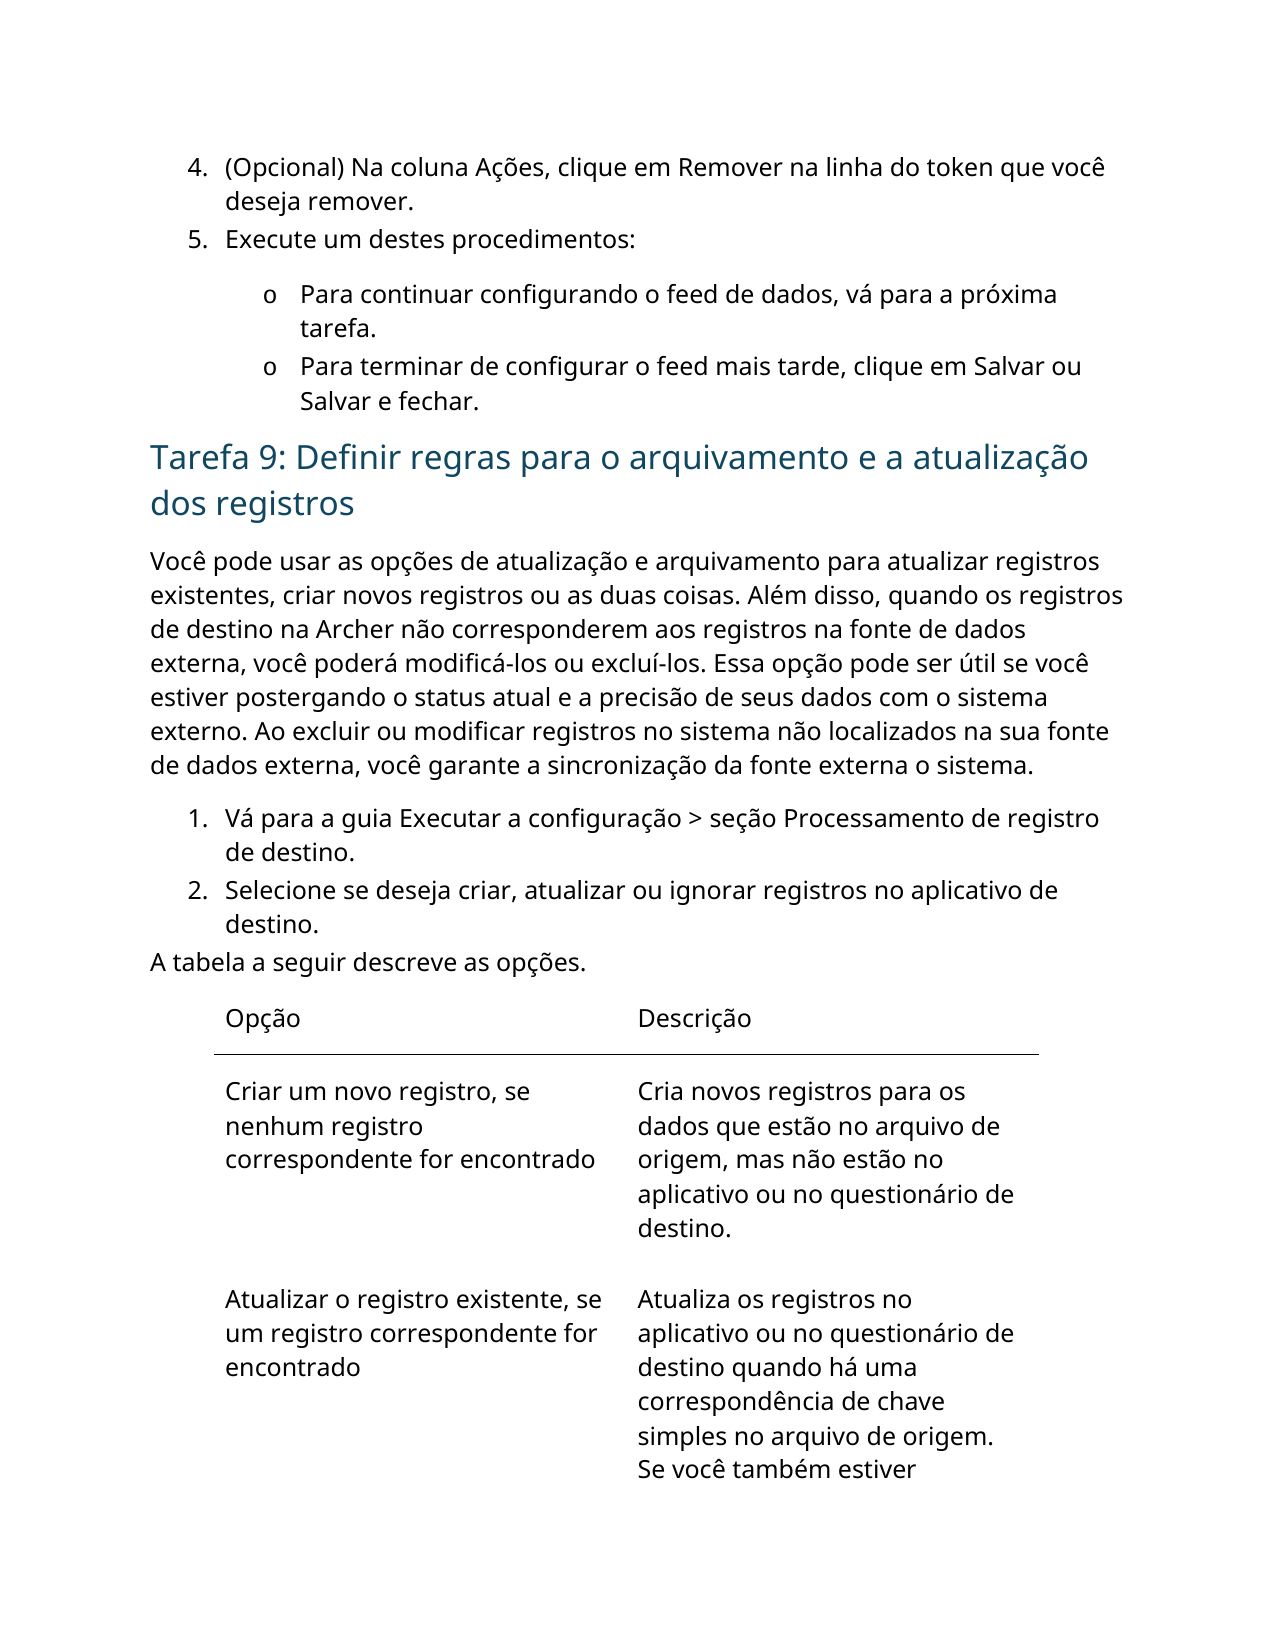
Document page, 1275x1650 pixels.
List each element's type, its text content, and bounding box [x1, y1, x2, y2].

subtitle Tarefa 9: Definir regras para o arquivamento e a atualização dos registros [150, 434, 1125, 525]
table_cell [626, 1263, 1039, 1486]
list Para terminar de configurar o feed mais tarde, clique em Salvar ou Salvar e fechar. [262, 349, 1125, 417]
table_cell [214, 1263, 626, 1486]
table_header Descrição [626, 982, 1039, 1054]
table_cell Cria novos registros para os dados que estão no arquivo de origem, mas não estão no aplicativo ou no questionário de destino. [626, 1055, 1039, 1263]
list Para continuar configurando o feed de dados, vá para a próxima tarefa. [262, 277, 1125, 345]
table_header Opção [214, 982, 626, 1054]
text Você pode usar as opções de atualização e arquivamento para atualizar registros existentes, criar novos registros ou as duas coisas. Além disso, quando os registros de destino na Archer não corresponderem aos registros na fonte de dados externa, você poderá modificá-los ou excluí-los. Essa opção pode ser útil se você estiver postergando o status atual e a precisão de seus dados com o sistema externo. Ao excluir ou modificar registros no sistema não localizados na sua fonte de dados externa, você garante a sincronização da fonte externa o sistema. [150, 543, 1125, 782]
table_cell Criar um novo registro, se nenhum registro correspondente for encontrado [214, 1055, 626, 1263]
list Execute um destes procedimentos: [187, 222, 1125, 256]
text A tabela a seguir descreve as opções. [150, 944, 1125, 978]
list (Opcional) Na coluna Ações, clique em Remover na linha do token que você deseja remover. [187, 150, 1125, 218]
list Vá para a guia Executar a configuração > seção Processamento de registro de destino. [187, 801, 1125, 869]
list Selecione se deseja criar, atualizar ou ignorar registros no aplicativo de destino. [187, 872, 1125, 941]
